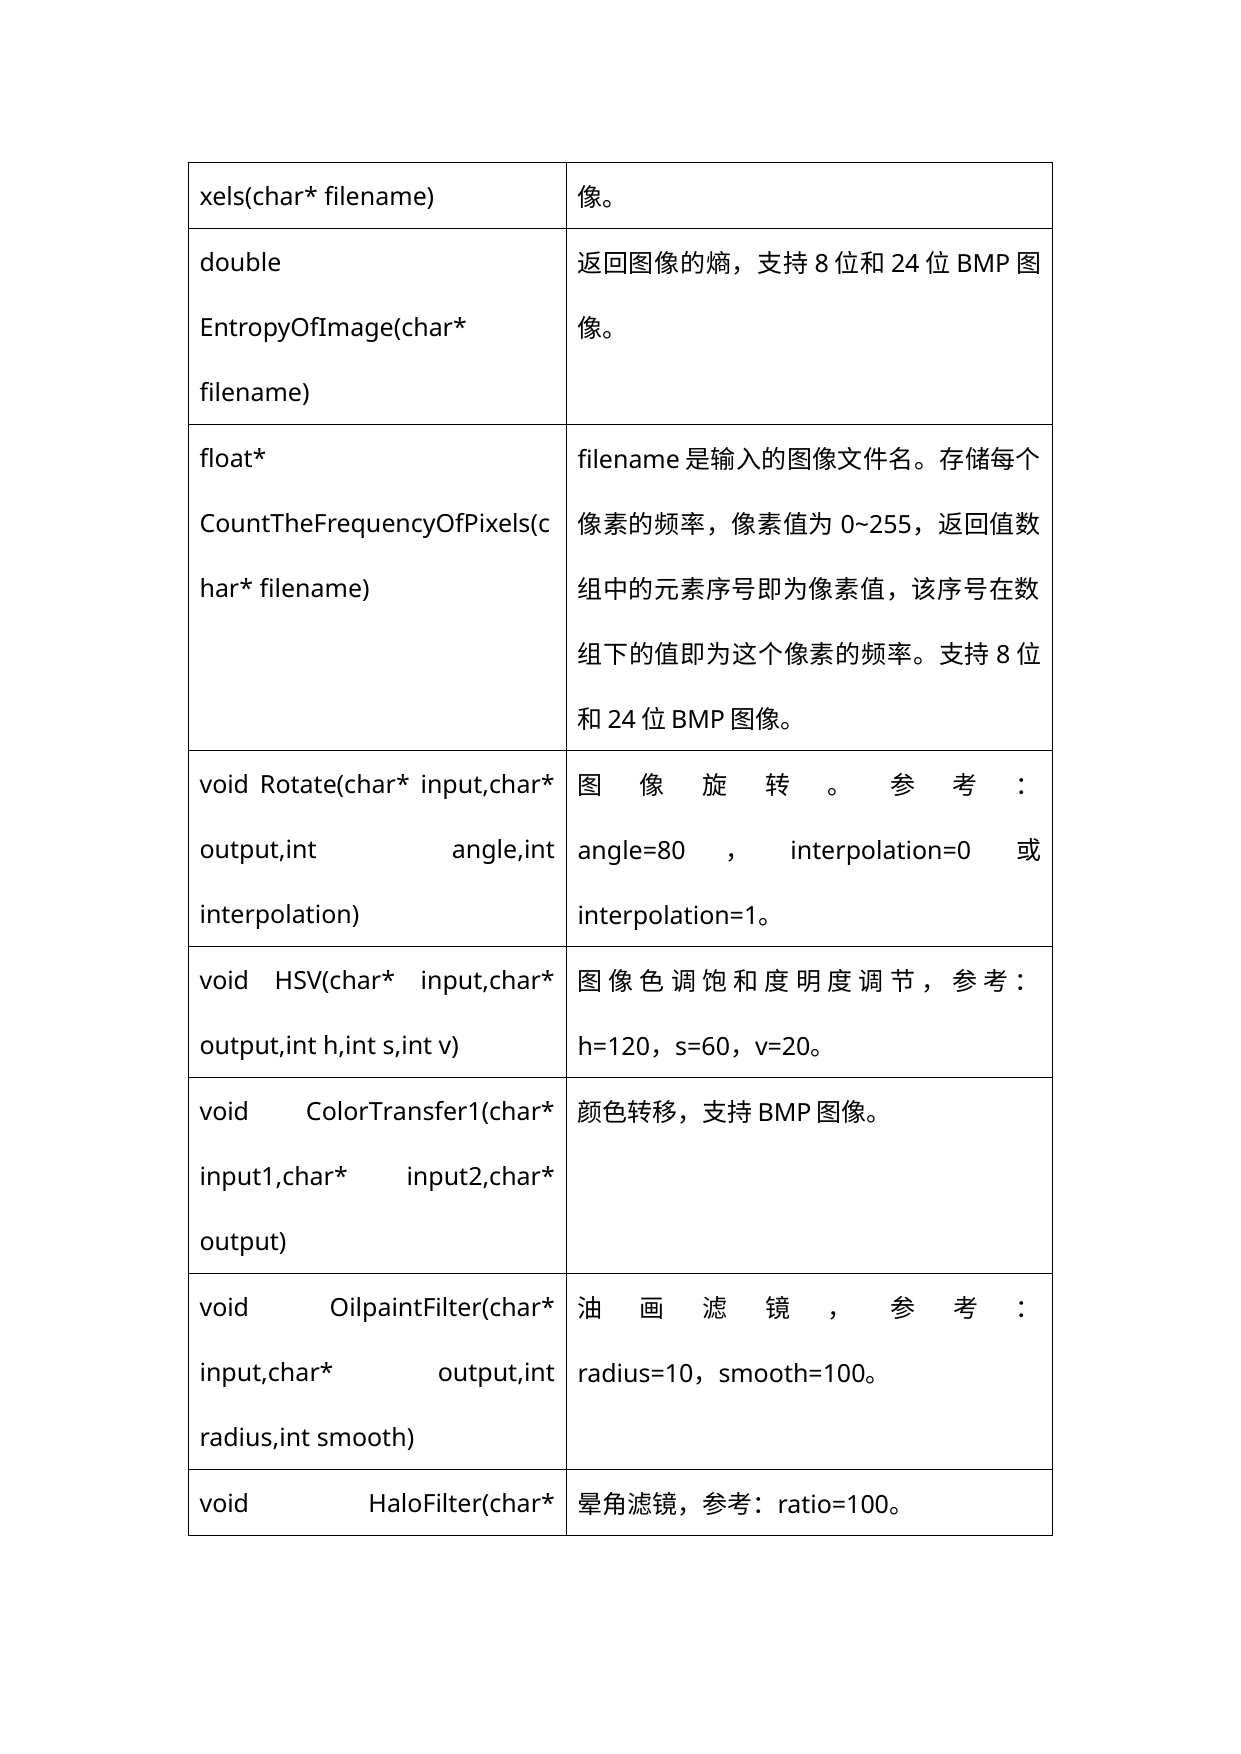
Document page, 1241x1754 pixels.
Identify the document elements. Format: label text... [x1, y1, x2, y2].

table_cell 颜色转移，支持BMP图像。 [567, 1078, 1052, 1273]
table_cell void ColorTransfer1(char* input1,char* input2,char* output) [189, 1078, 566, 1273]
table_cell void Rotate(char* input,char* output,int angle,int interpolation) [189, 751, 566, 946]
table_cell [567, 163, 1052, 228]
table_cell 油画滤镜，参考：radius=10，smooth=100。 [567, 1274, 1052, 1469]
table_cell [189, 1470, 566, 1535]
table_cell 图像色调饱和度明度调节，参考：h=120，s=60，v=20。 [567, 947, 1052, 1077]
table_cell double EntropyOfImage(char* filename) [189, 229, 566, 424]
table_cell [189, 163, 566, 228]
table_cell 晕角滤镜，参考：ratio=100。 [567, 1470, 1052, 1535]
table_cell filename是输入的图像文件名。存储每个像素的频率，像素值为0~255，返回值数组中的元素序号即为像素值，该序号在数组下的值即为这个像素的频率。支持8位和24位BMP图像。 [567, 425, 1052, 750]
table_cell float* CountTheFrequencyOfPixels(char* filename) [189, 425, 566, 750]
table_cell void OilpaintFilter(char* input,char* output,int radius,int smooth) [189, 1274, 566, 1469]
table_cell 返回图像的熵，支持8位和24位BMP图像。 [567, 229, 1052, 424]
table_cell void HSV(char* input,char* output,int h,int s,int v) [189, 947, 566, 1077]
table_cell 图像旋转。参考：angle=80，interpolation=0或interpolation=1。 [567, 751, 1052, 946]
